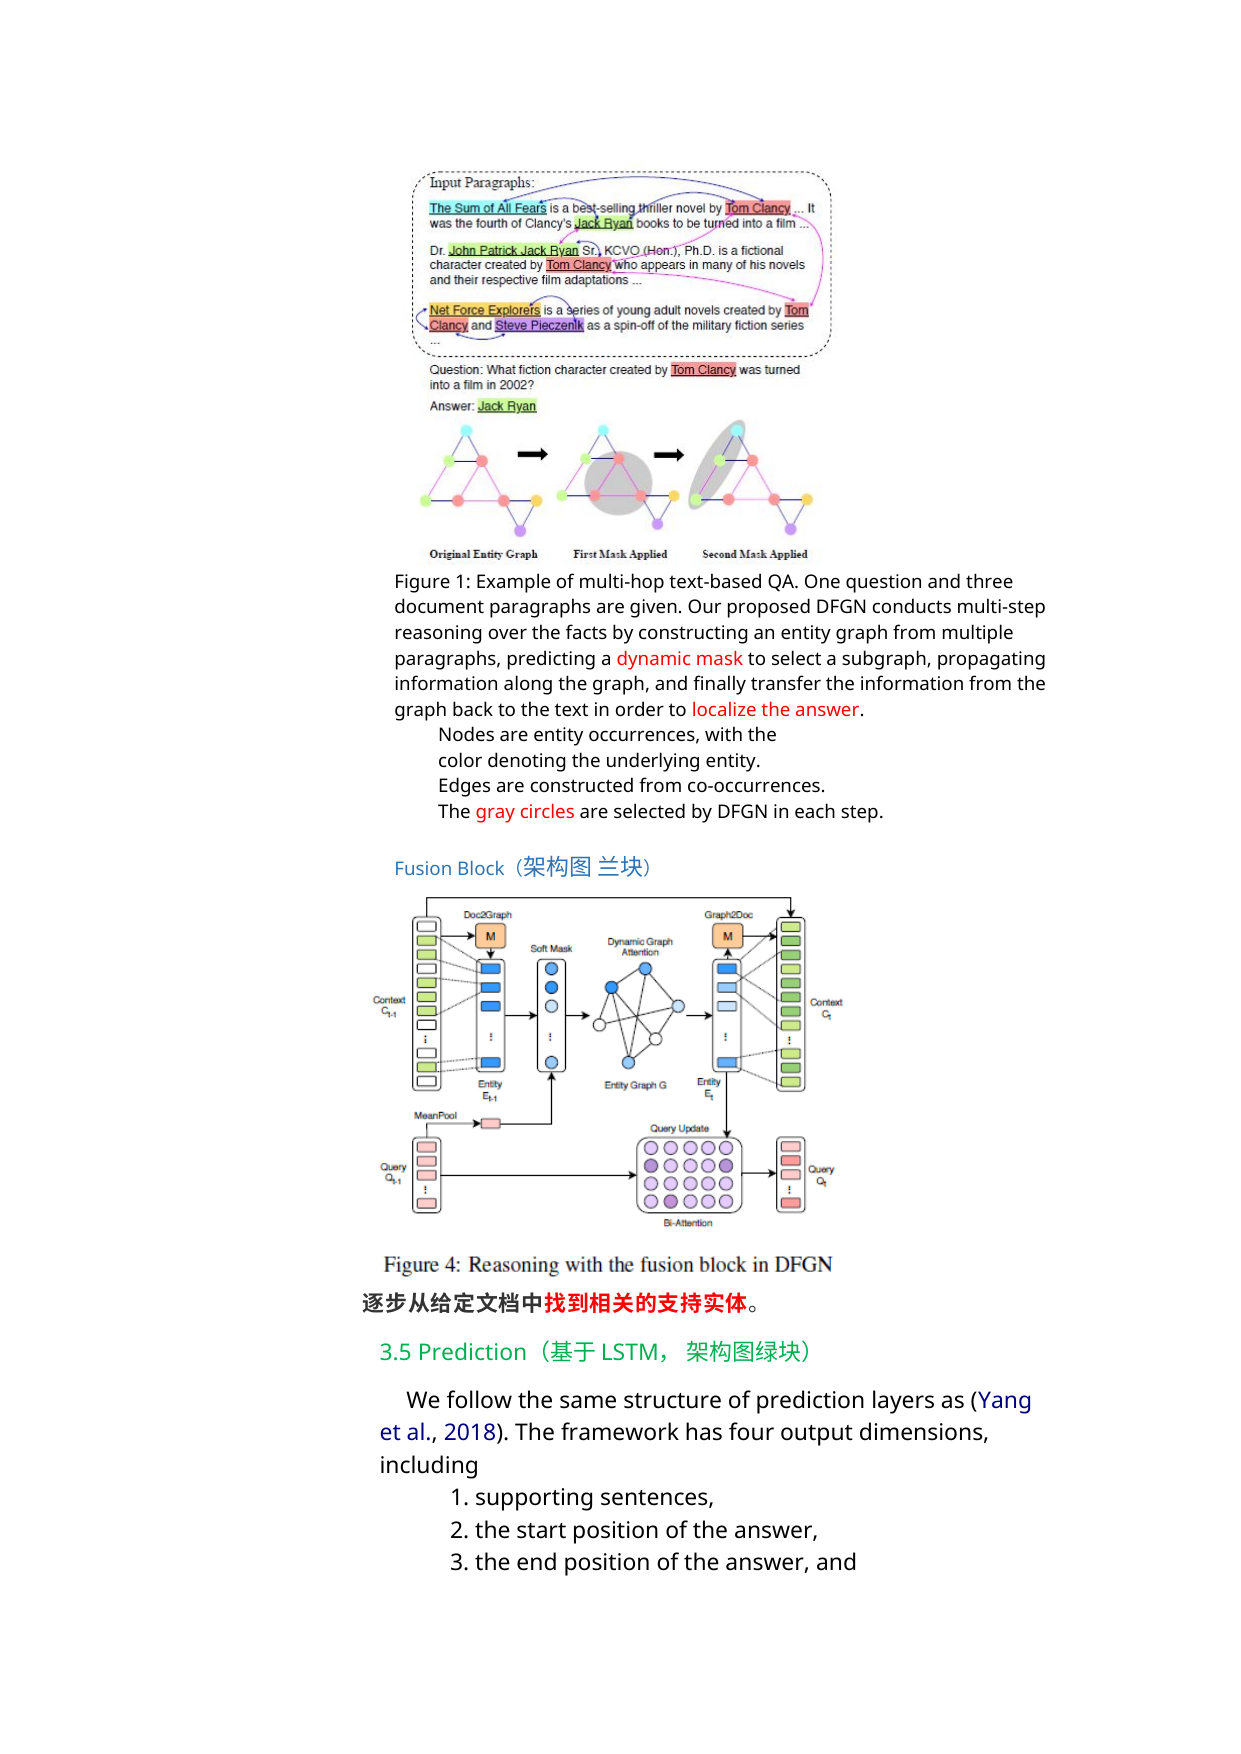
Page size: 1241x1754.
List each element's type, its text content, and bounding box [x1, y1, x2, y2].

text Figure 1: Example of multi-hop text-based QA. One question and three document paragraphs are given. Our proposed DFGN conducts multi-step reasoning over the facts by constructing an entity graph from multiple paragraphs, predicting a dynamic mask to select a subgraph, propagating information along the graph, and finally transfer the information from the graph back to the text in order to localize the answer. [394, 568, 1053, 721]
text 1. supporting sentences, [423, 1481, 1053, 1513]
text Fusion Block（架构图 兰块） [350, 849, 1053, 882]
text color denoting the underlying entity. [394, 747, 1053, 772]
picture [362, 882, 859, 1287]
text 3.5 Prediction（基于LSTM， 架构图绿块） [379, 1318, 1053, 1383]
picture [403, 162, 837, 569]
text Edges are constructed from co-occurrences. [394, 772, 1053, 798]
text 3. the end position of the answer, and [423, 1546, 1053, 1578]
text 逐步从给定文档中找到相关的支持实体。 [319, 1286, 1053, 1318]
text The gray circles are selected by DFGN in each step. [394, 798, 1053, 823]
text We follow the same structure of prediction layers as (Yang et al., 2018). The framework has four output dimensions, including [379, 1383, 1053, 1481]
text Nodes are entity occurrences, with the [394, 721, 1053, 747]
text 2. the start position of the answer, [423, 1513, 1053, 1546]
